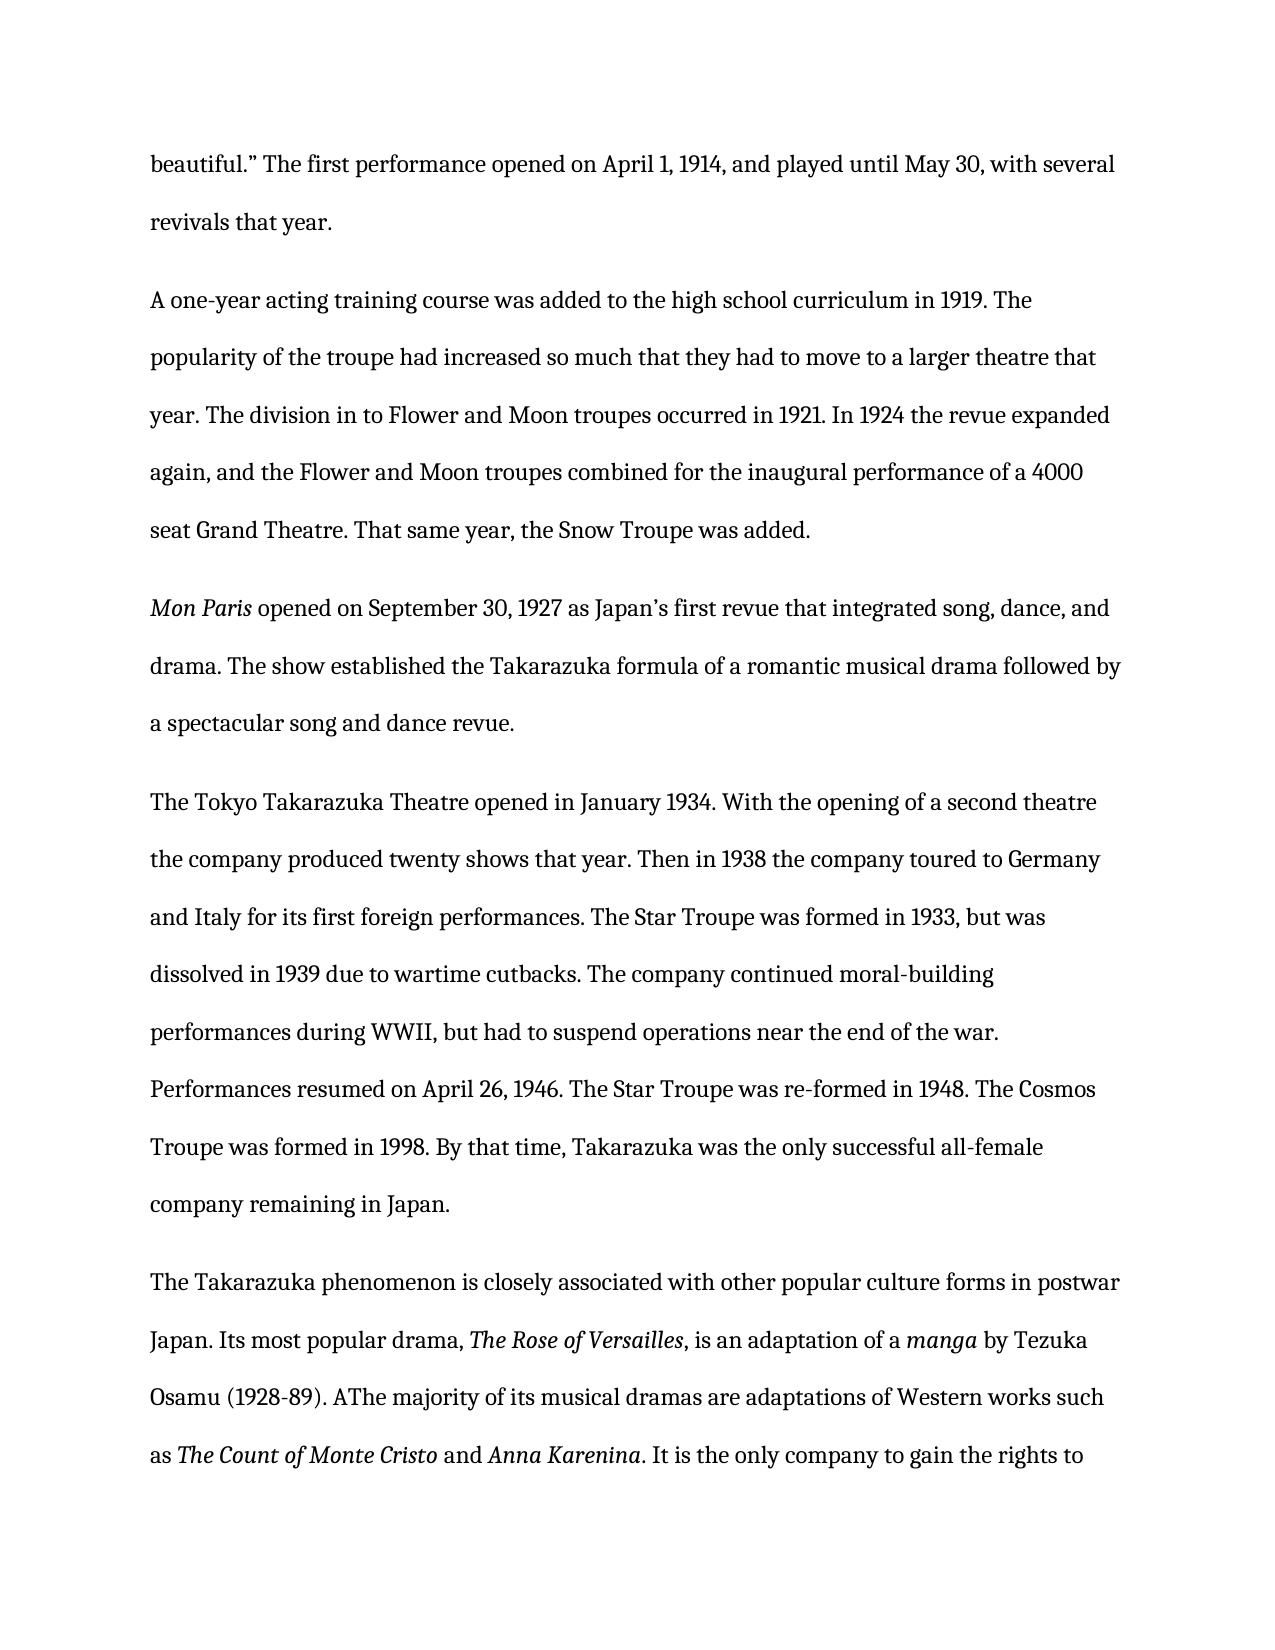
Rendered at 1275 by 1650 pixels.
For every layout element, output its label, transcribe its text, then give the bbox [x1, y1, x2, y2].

text A one-year acting training course was added to the high school curriculum in 1919. The popularity of the troupe had increased so much that they had to move to a larger theatre that year. The division in to Flower and Moon troupes occurred in 1921. In 1924 the revue expanded again, and the Flower and Moon troupes combined for the inaugural performance of a 4000 seat Grand Theatre. That same year, the Snow Troupe was added. [150, 286, 1125, 544]
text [150, 150, 1125, 236]
text Mon Paris opened on September 30, 1927 as Japan’s first revue that integrated song, dance, and drama. The show established the Takarazuka formula of a romantic musical drama followed by a spectacular song and dance revue. [150, 594, 1125, 738]
text The Tokyo Takarazuka Theatre opened in January 1934. With the opening of a second theatre the company produced twenty shows that year. Then in 1938 the company toured to Germany and Italy for its first foreign performances. The Star Troupe was formed in 1933, but was dissolved in 1939 due to wartime cutbacks. The company continued moral-building performances during WWII, but had to suspend operations near the end of the war. Performances resumed on April 26, 1946. The Star Troupe was re-formed in 1948. The Cosmos Troupe was formed in 1998. By that time, Takarazuka was the only successful all-female company remaining in Japan. [150, 787, 1125, 1219]
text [150, 1268, 1125, 1469]
